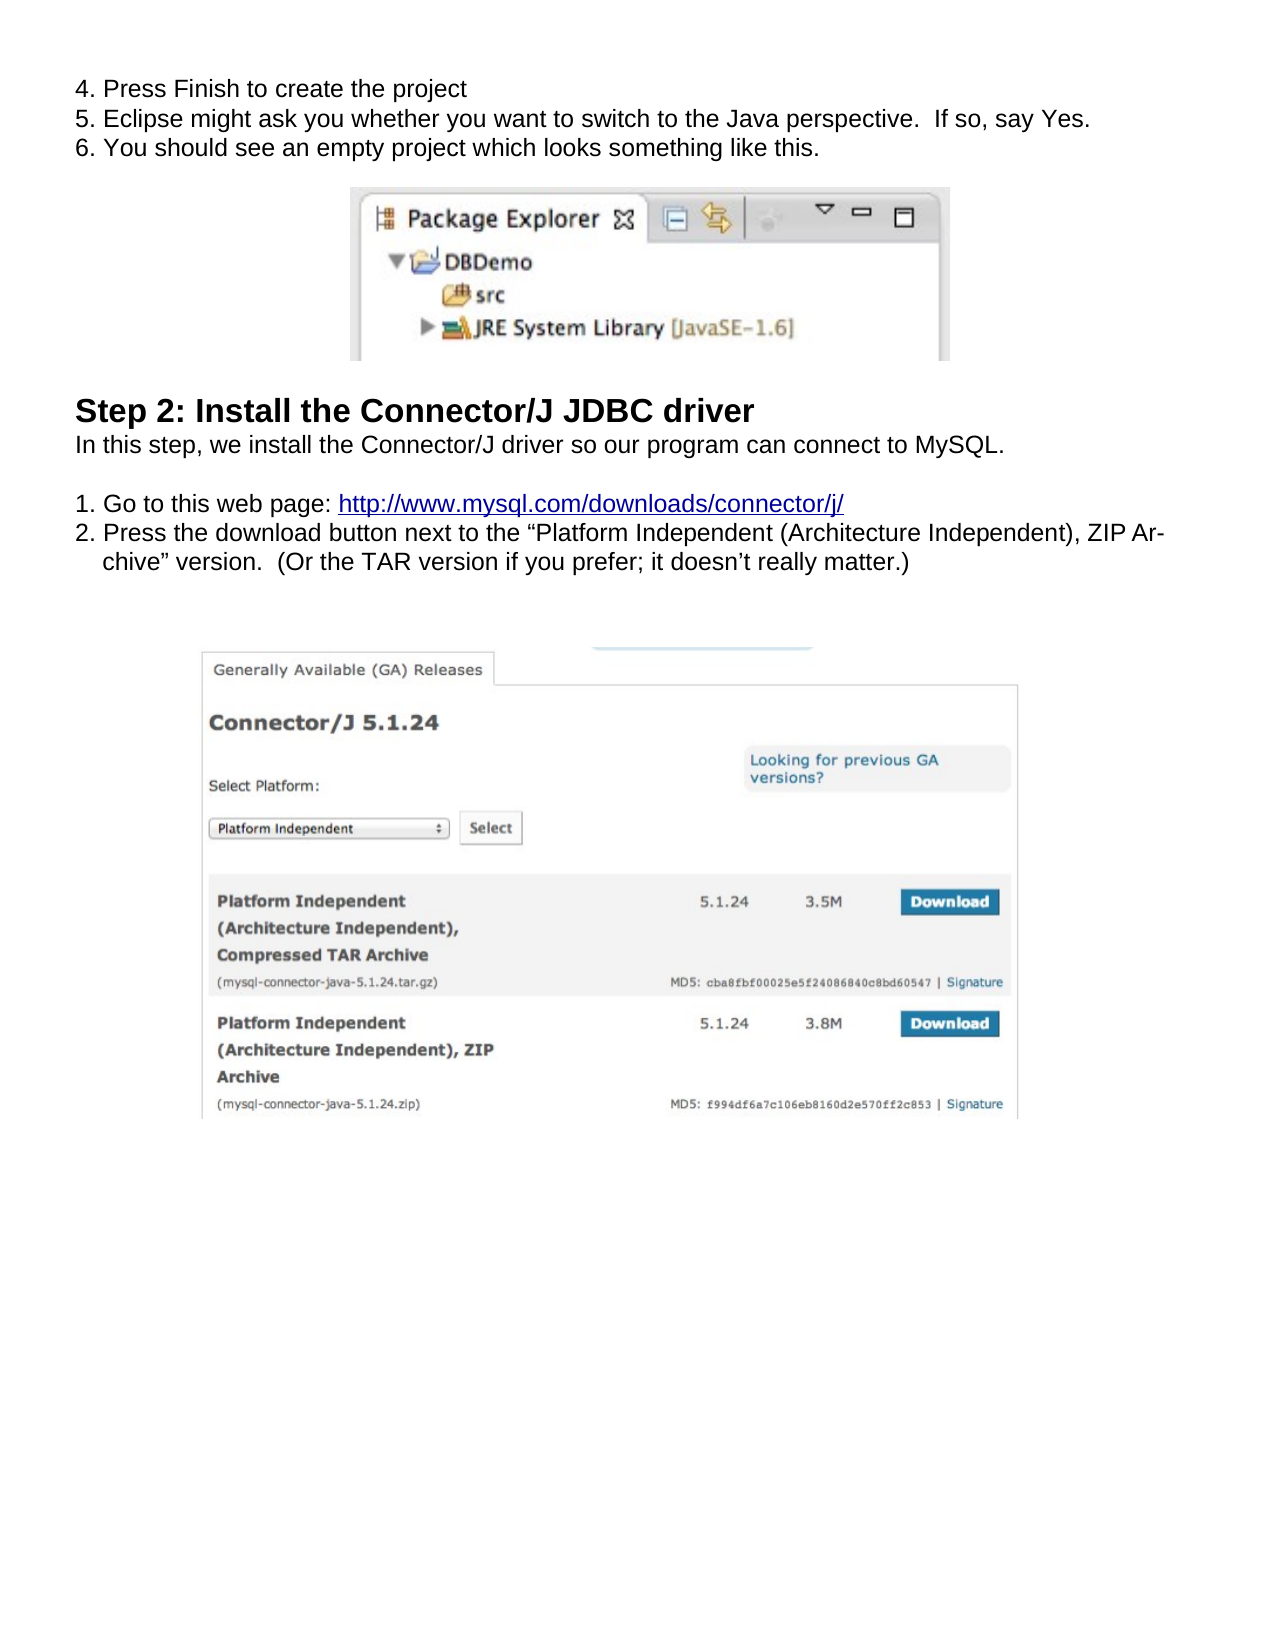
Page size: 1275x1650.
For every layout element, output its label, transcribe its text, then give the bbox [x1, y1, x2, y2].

text 1. Go to this web page: http://www.mysql.com/downloads/connector/j/ [75, 489, 1200, 517]
picture [350, 187, 951, 361]
text 2. Press the download button next to the “Platform Independent (Architecture Independent), ZIPAr-chive” version. (Or the TAR version if you prefer; it doesn’t really matter.) [75, 518, 1177, 576]
text In this step, we install the Connector/J driver so our program can connect to MySQL. [75, 430, 1200, 459]
text 4. Press Finish to create the project [75, 74, 1200, 103]
picture [197, 647, 1023, 1119]
text Step 2: Install the Connector/J JDBC driver [75, 391, 1200, 429]
text 5. Eclipse might ask you whether you want to switch to the Java perspective. If so, say Yes. 6. You should see an empty project which looks something like this. [75, 103, 1097, 161]
